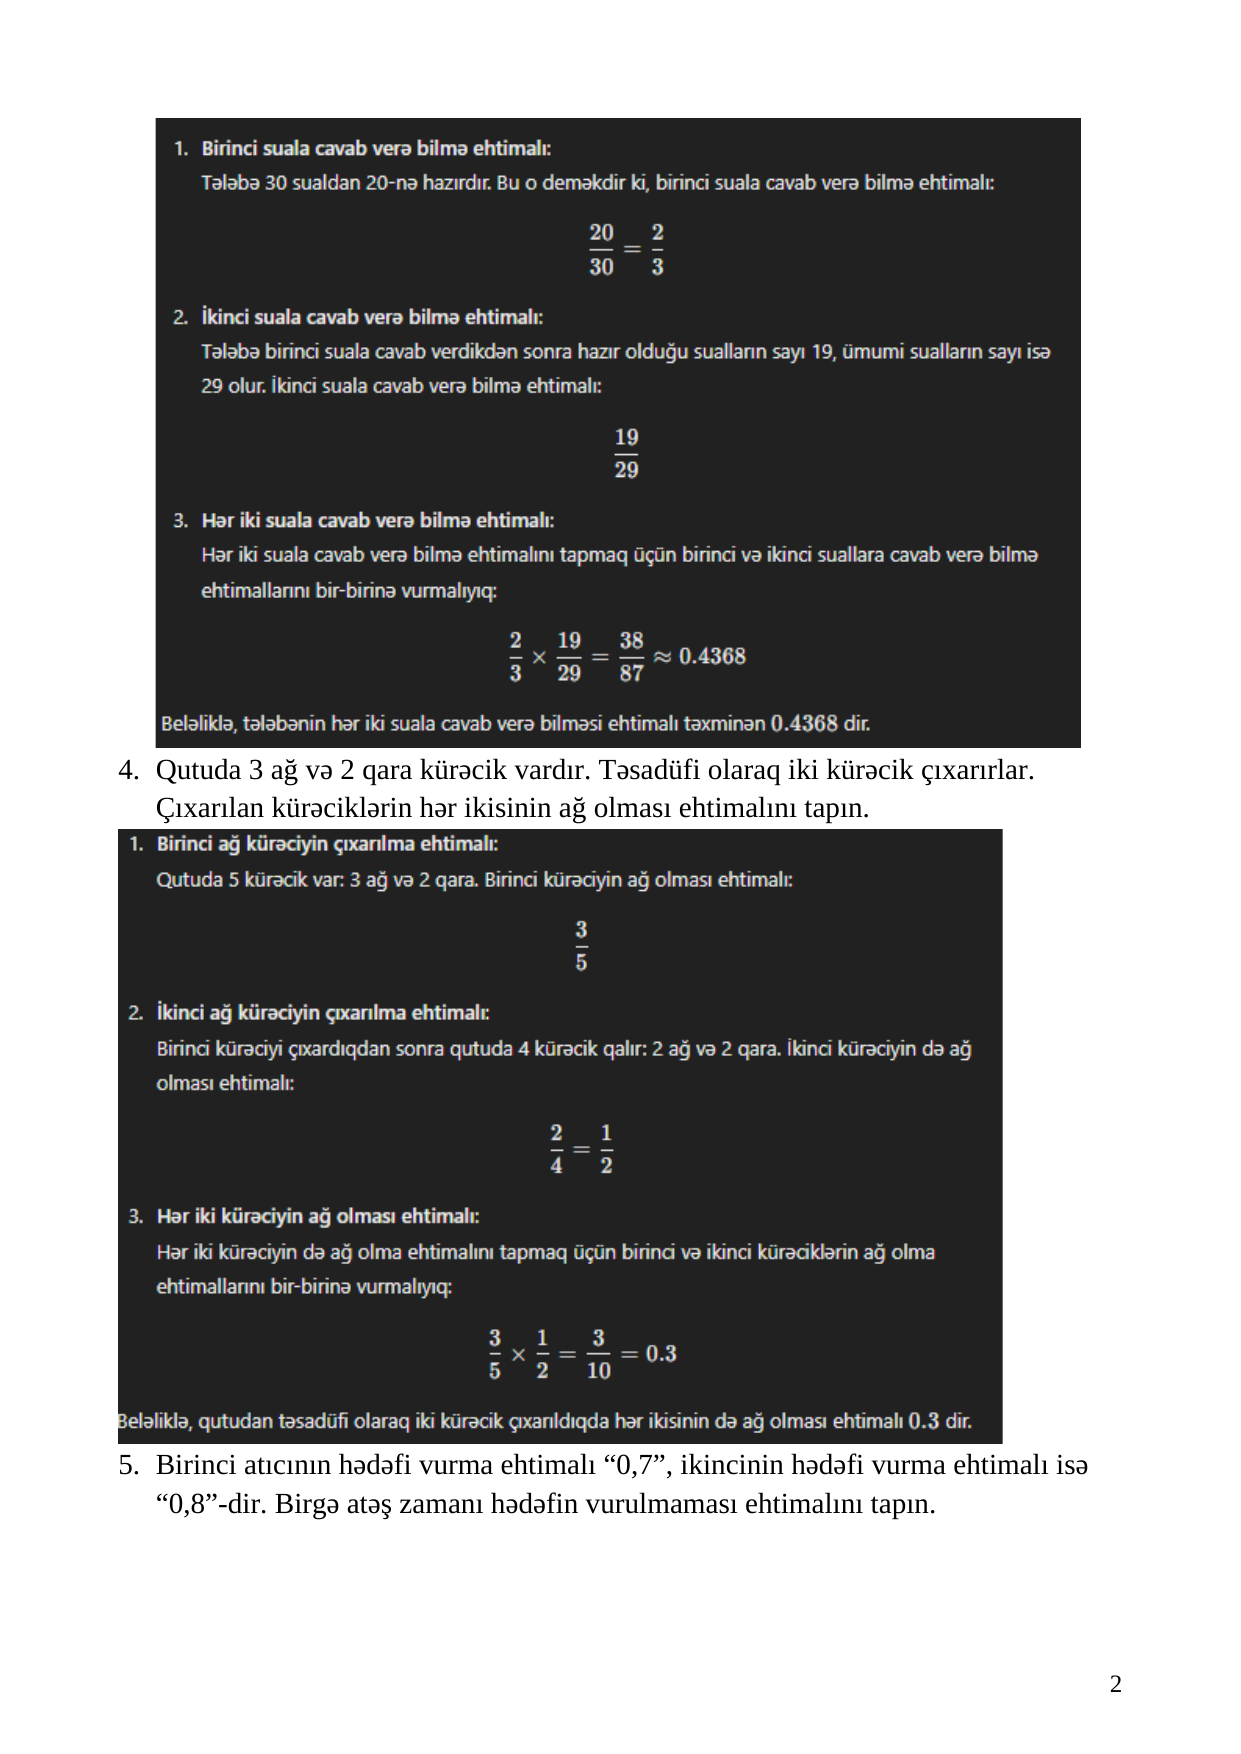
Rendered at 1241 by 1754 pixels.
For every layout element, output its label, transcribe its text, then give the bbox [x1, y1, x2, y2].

list Birinci atıcının hədəfi vurma ehtimalı “, ikincinin hədəfi vurma ehtimalı isə “0,8”-dir. Birgə atəş zamanı hədəfin vurulmaması ehtimalını tapın. [118, 1447, 1122, 1519]
list Qutuda 3 ağ və 2 qara kürəcik vardır. Təsadüfi olaraq iki kürəcik çıxarırlar. Çıxarılan kürəciklərin hər ikisinin ağ olması ehtimalını tapın. [118, 752, 1122, 824]
picture [118, 829, 1003, 1444]
picture [155, 118, 1081, 748]
